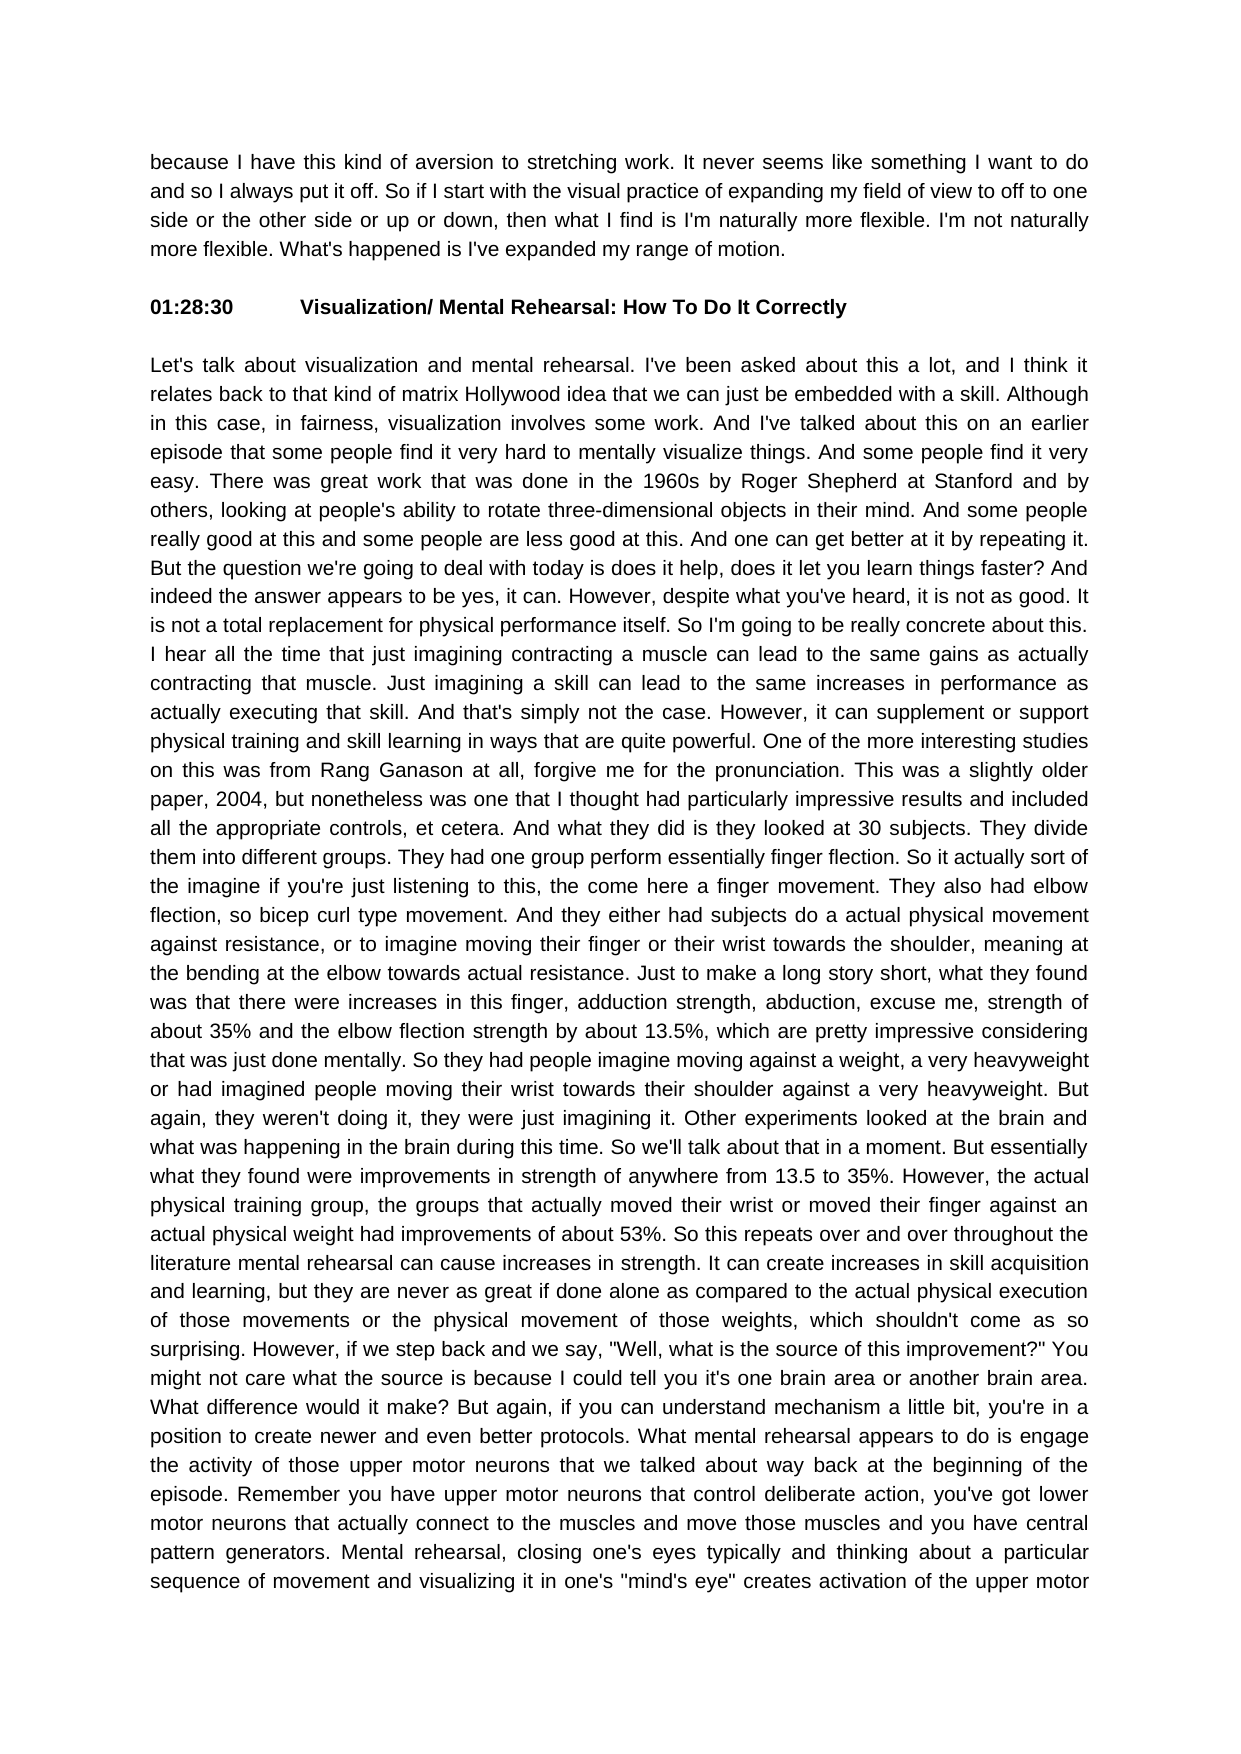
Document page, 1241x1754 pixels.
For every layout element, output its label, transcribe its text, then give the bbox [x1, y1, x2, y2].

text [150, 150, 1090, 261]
text 01:28:30 Visualization/ Mental Rehearsal: How To Do It Correctly [150, 295, 1090, 319]
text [150, 353, 1090, 1593]
